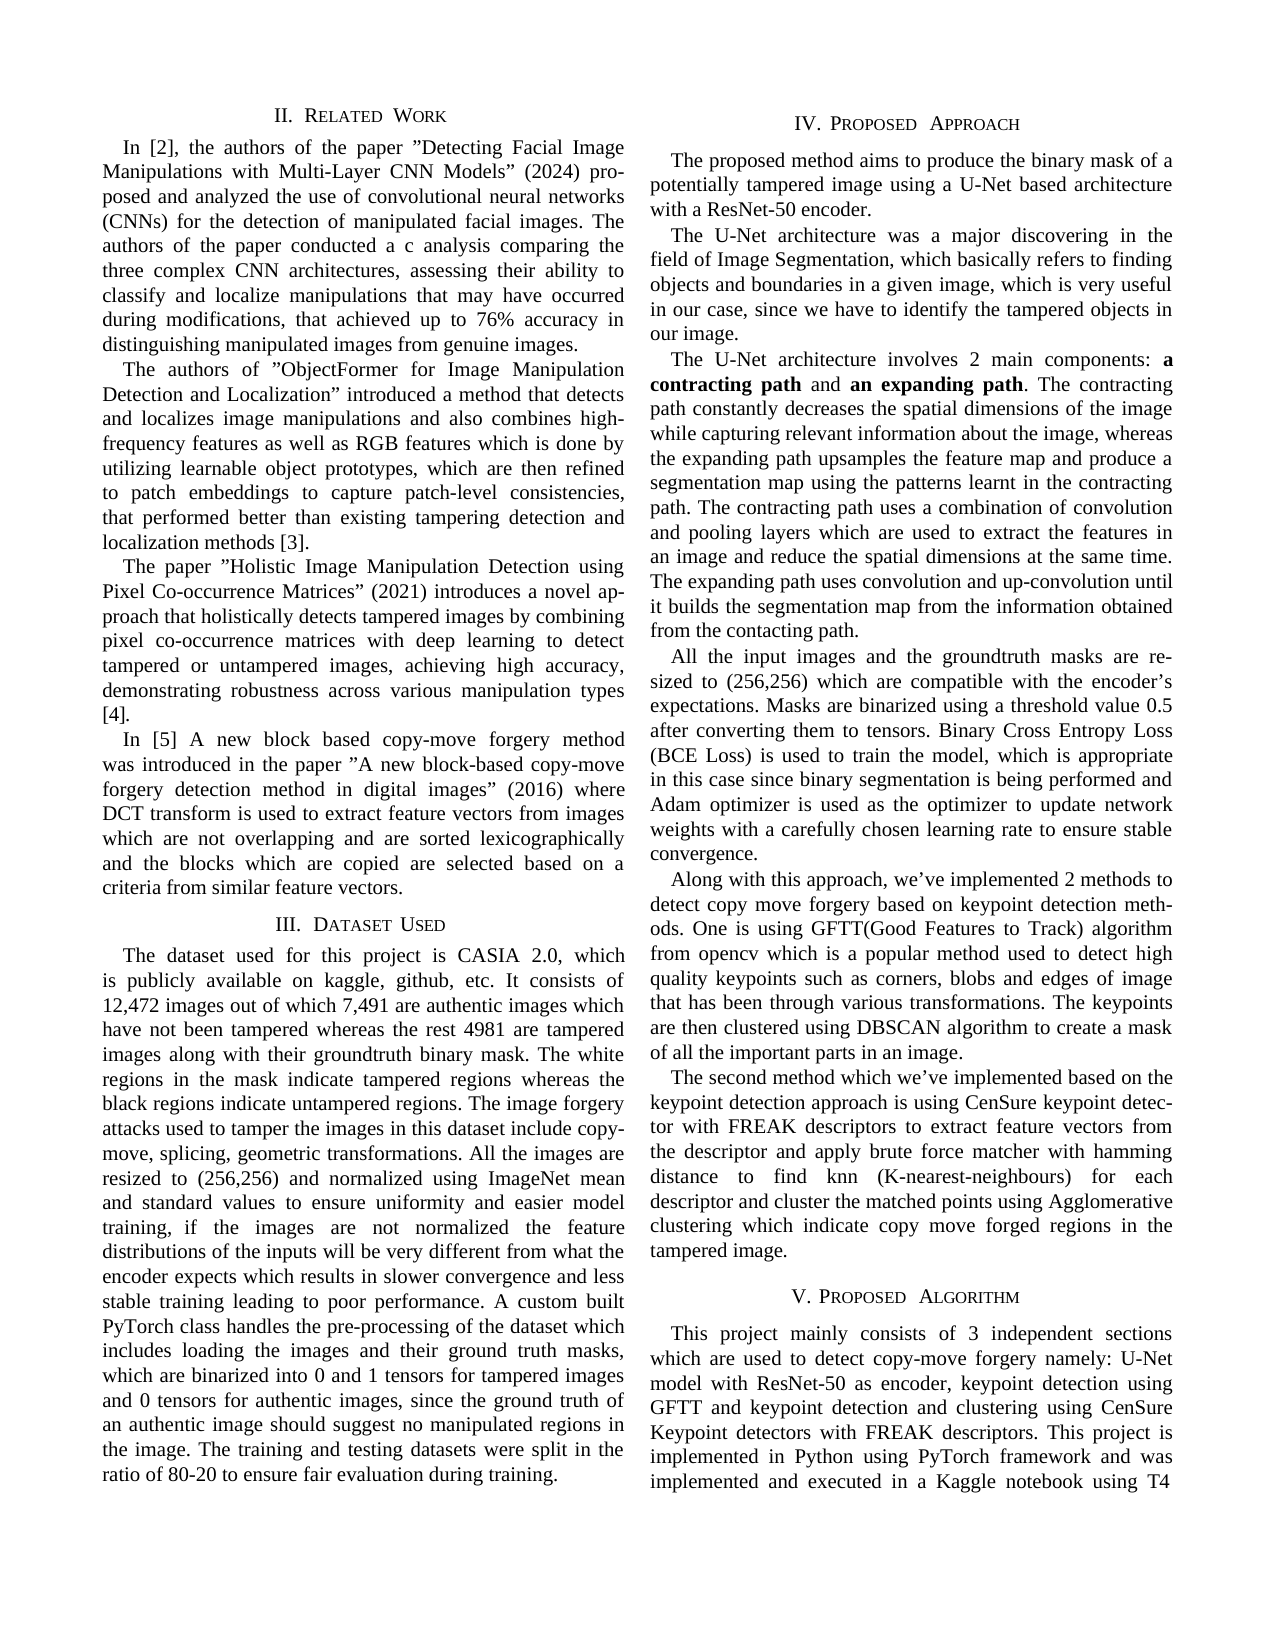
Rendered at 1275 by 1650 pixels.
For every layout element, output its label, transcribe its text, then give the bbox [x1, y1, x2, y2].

text The dataset used for this project is CASIA 2.0, which is publicly available on kaggle, github, etc. It consists of 12,472 images out of which 7,491 are authentic images which have not been tampered whereas the rest 4981 are tampered images along with their groundtruth binary mask. The white regions in the mask indicate tampered regions whereas the black regions indicate untampered regions. The image forgery attacks used to tamper the images in this dataset include copy- move, splicing, geometric transformations. All the images are resized to (256,256) and normalized using ImageNet mean and standard values to ensure uniformity and easier model training, if the images are not normalized the feature distributions of the inputs will be very different from what the encoder expects which results in slower convergence and less stable training leading to poor performance. A custom built PyTorch class handles the pre-processing of the dataset which includes loading the images and their ground truth masks, which are binarized into 0 and 1 tensors for tampered images and 0 tensors for authentic images, since the ground truth of an authentic image should suggest no manipulated regions in the image. The training and testing datasets were split in the ratio of 80-20 to ensure fair evaluation during training. [102, 943, 625, 1486]
text The authors of ”ObjectFormer for Image Manipulation Detection and Localization” introduced a method that detects and localizes image manipulations and also combines high- frequency features as well as RGB features which is done by utilizing learnable object prototypes, which are then refined to patch embeddings to capture patch-level consistencies, that performed better than existing tampering detection and localization methods [3]. [102, 357, 625, 554]
list Dataset Used [275, 912, 625, 936]
text All the input images and the groundtruth masks are re- sized to (256,256) which are compatible with the encoder’s expectations. Masks are binarized using a threshold value 0.5 after converting them to tensors. Binary Cross Entropy Loss (BCE Loss) is used to train the model, which is appropriate in this case since binary segmentation is being performed and Adam optimizer is used as the optimizer to update network weights with a carefully chosen learning rate to ensure stable convergence. [650, 644, 1173, 865]
text In [2], the authors of the paper ”Detecting Facial Image Manipulations with Multi-Layer CNN Models” (2024) pro- posed and analyzed the use of convolutional neural networks (CNNs) for the detection of manipulated facial images. The authors of the paper conducted a c analysis comparing the three complex CNN architectures, assessing their ability to classify and localize manipulations that may have occurred during modifications, that achieved up to 76% accuracy in distinguishing manipulated images from genuine images. [102, 134, 625, 356]
list Proposed Algorithm [791, 1284, 1200, 1308]
text The U-Net architecture involves 2 main components: a contracting path and an expanding path. The contracting path constantly decreases the spatial dimensions of the image while capturing relevant information about the image, whereas the expanding path upsamples the feature map and produce a segmentation map using the patterns learnt in the contracting path. The contracting path uses a combination of convolution and pooling layers which are used to extract the features in an image and reduce the spatial dimensions at the same time. The expanding path uses convolution and up-convolution until it builds the segmentation map from the information obtained from the contacting path. [650, 347, 1173, 642]
list Proposed Approach [794, 111, 1200, 135]
text In [5] A new block based copy-move forgery method was introduced in the paper ”A new block-based copy-move forgery detection method in digital images” (2016) where DCT transform is used to extract feature vectors from images which are not overlapping and are sorted lexicographically and the blocks which are copied are selected based on a criteria from similar feature vectors. [102, 727, 625, 899]
text This project mainly consists of 3 independent sections which are used to detect copy-move forgery namely: U-Net model with ResNet-50 as encoder, keypoint detection using GFTT and keypoint detection and clustering using CenSure Keypoint detectors with FREAK descriptors. This project is implemented in Python using PyTorch framework and was implemented and executed in a Kaggle notebook using T4 [650, 1321, 1173, 1493]
list Related Work [274, 103, 625, 127]
text The U-Net architecture was a major discovering in the field of Image Segmentation, which basically refers to finding objects and boundaries in a given image, which is very useful in our case, since we have to identify the tampered objects in our image. [650, 222, 1173, 345]
text The proposed method aims to produce the binary mask of a potentially tampered image using a U-Net based architecture with a ResNet-50 encoder. [650, 147, 1173, 221]
text Along with this approach, we’ve implemented 2 methods to detect copy move forgery based on keypoint detection meth- ods. One is using GFTT(Good Features to Track) algorithm from opencv which is a popular method used to detect high quality keypoints such as corners, blobs and edges of image that has been through various transformations. The keypoints are then clustered using DBSCAN algorithm to create a mask of all the important parts in an image. [650, 867, 1173, 1064]
text The paper ”Holistic Image Manipulation Detection using Pixel Co-occurrence Matrices” (2021) introduces a novel ap- proach that holistically detects tampered images by combining pixel co-occurrence matrices with deep learning to detect tampered or untampered images, achieving high accuracy, demonstrating robustness across various manipulation types [4]. [102, 554, 625, 726]
text The second method which we’ve implemented based on the keypoint detection approach is using CenSure keypoint detec- tor with FREAK descriptors to extract feature vectors from the descriptor and apply brute force matcher with hamming distance to find knn (K-nearest-neighbours) for each descriptor and cluster the matched points using Agglomerative clustering which indicate copy move forged regions in the tampered image. [650, 1065, 1173, 1262]
